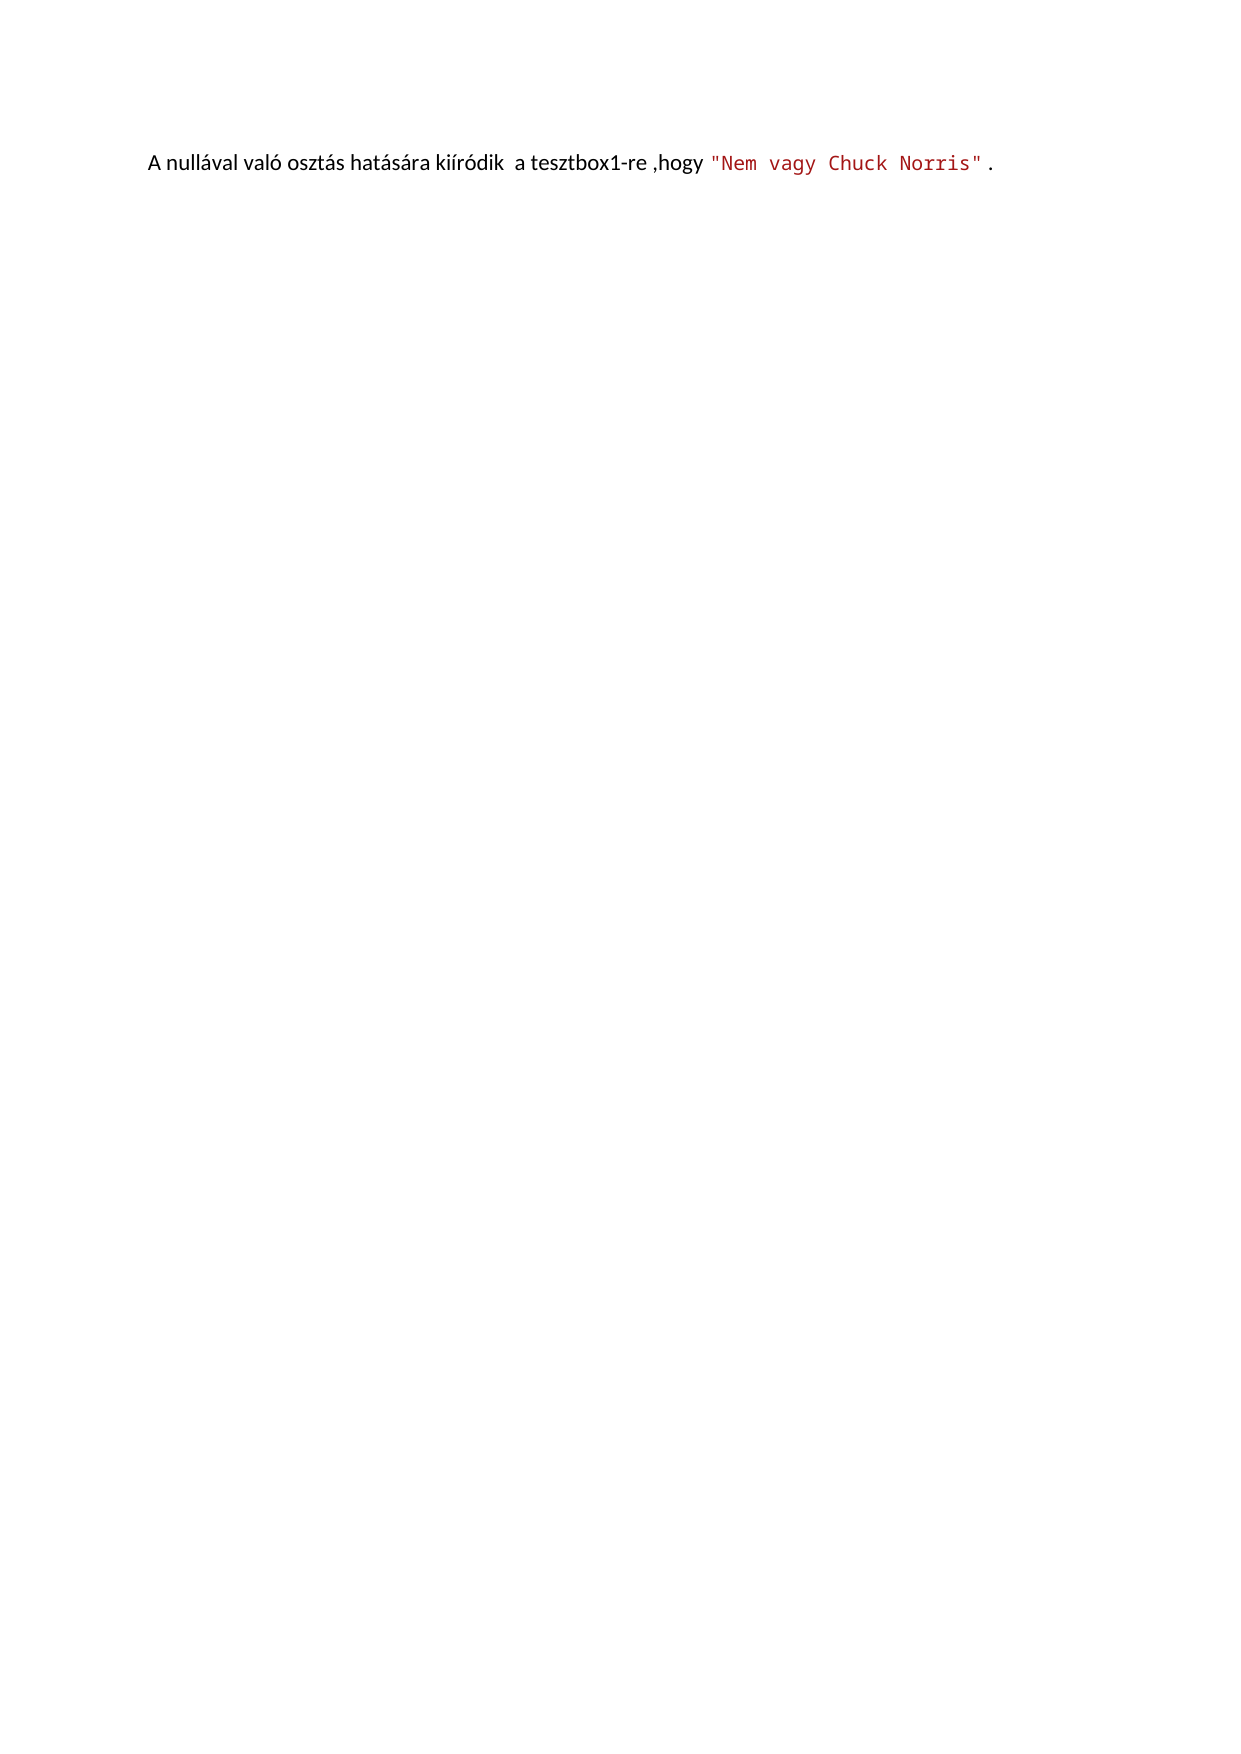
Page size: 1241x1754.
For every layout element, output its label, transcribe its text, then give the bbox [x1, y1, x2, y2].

text A nullával való osztás hatására kiíródik a tesztbox1-re ,hogy "Nem vagy Chuck Norris" . [148, 148, 1093, 176]
